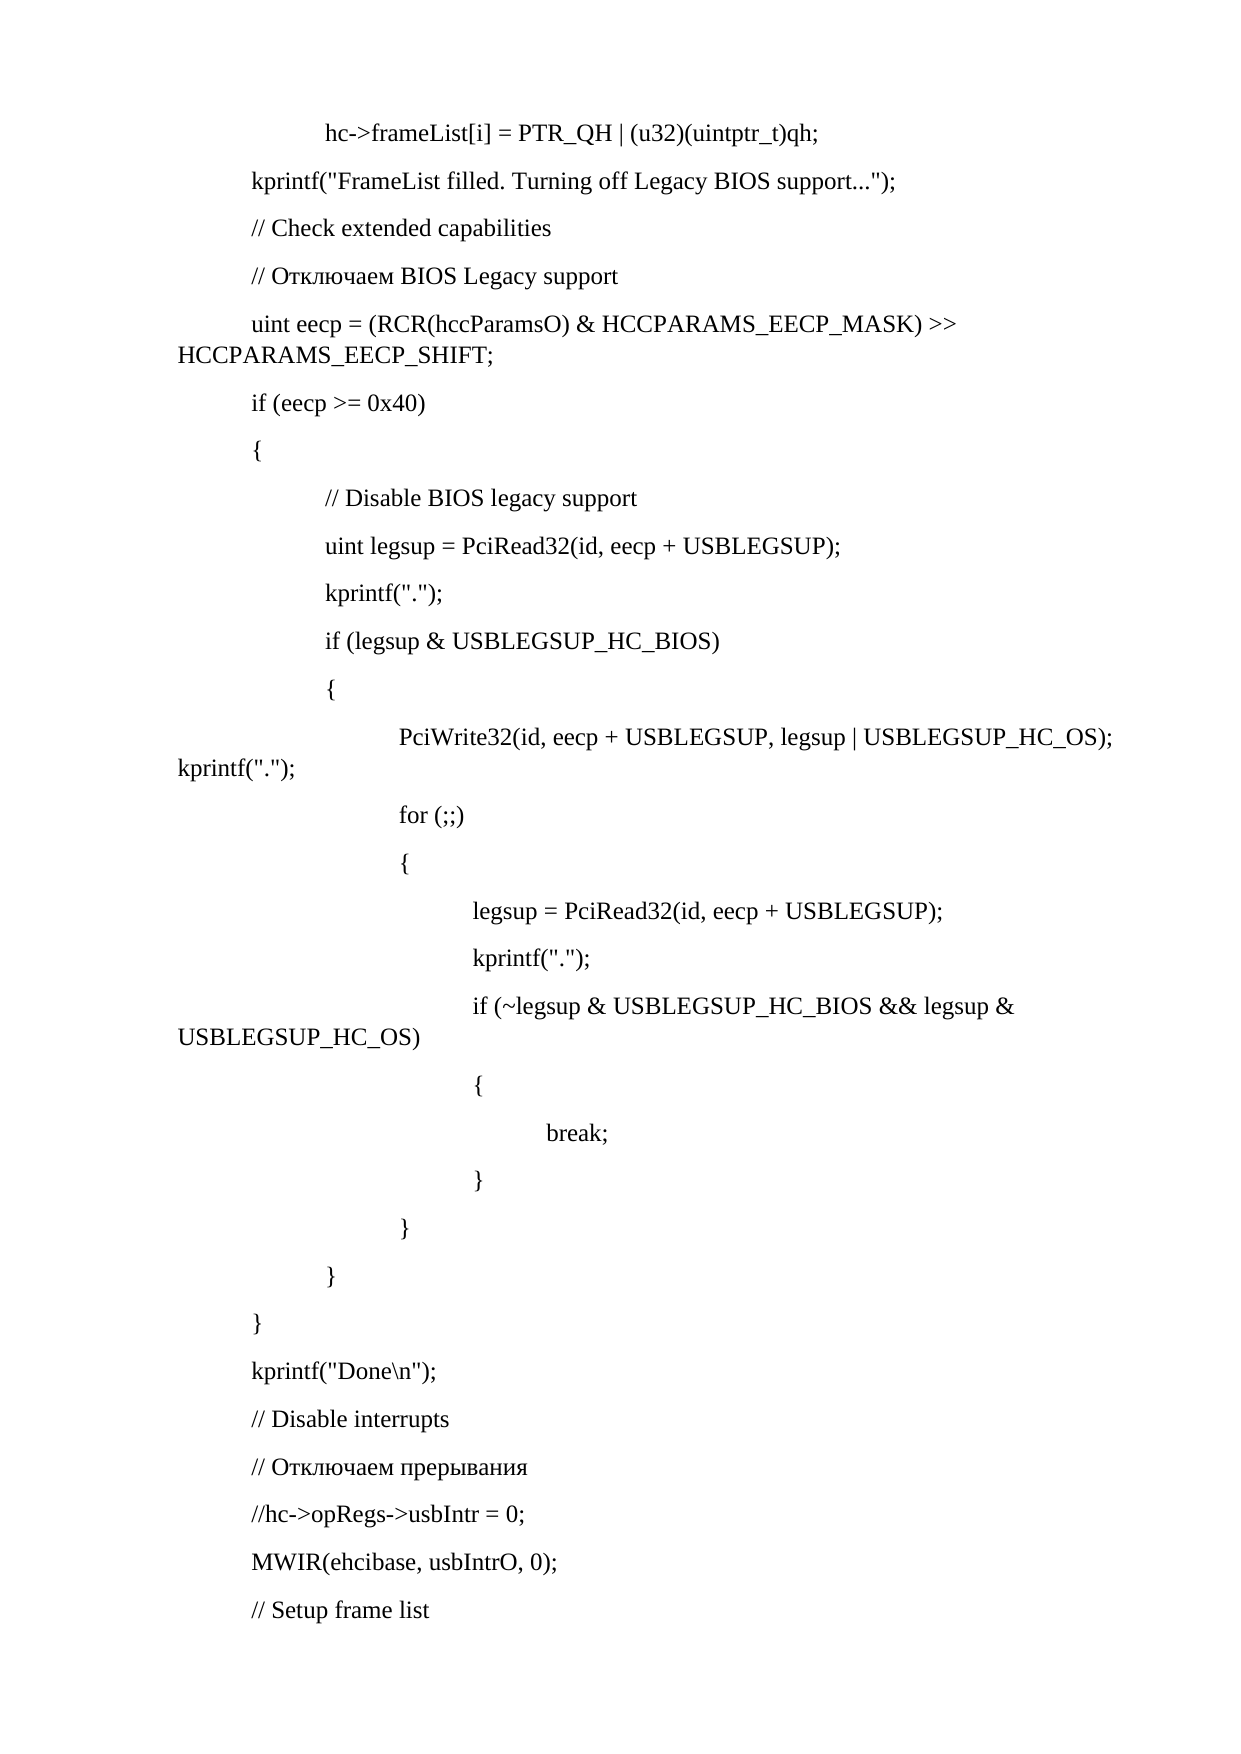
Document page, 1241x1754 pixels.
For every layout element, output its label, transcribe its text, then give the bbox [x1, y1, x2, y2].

text uint legsup = PciRead32(id, eecp + USBLEGSUP); [177, 531, 1152, 559]
text } [177, 1213, 1152, 1242]
text for (;;) [177, 800, 1152, 829]
text // Disable BIOS legacy support [177, 483, 1152, 512]
text //hc->opRegs->usbIntr = 0; [177, 1499, 1152, 1528]
text kprintf("."); [177, 578, 1152, 607]
text // Отключаем BIOS Legacy support [177, 261, 1152, 290]
text } [177, 1165, 1152, 1194]
text // Отключаем прерывания [177, 1452, 1152, 1480]
text } [177, 1308, 1152, 1337]
text { [177, 435, 1152, 464]
text } [177, 1261, 1152, 1289]
text if (legsup & USBLEGSUP_HC_BIOS) [177, 626, 1152, 655]
text break; [177, 1118, 1152, 1146]
text legsup = PciRead32(id, eecp + USBLEGSUP); [177, 896, 1152, 924]
text // Check extended capabilities [177, 213, 1152, 242]
text { [177, 674, 1152, 703]
text PciWrite32(id, eecp + USBLEGSUP, legsup | USBLEGSUP_HC_OS); kprintf("."); [177, 722, 1152, 781]
text hc->frameList[i] = PTR_QH | (u32)(uintptr_t)qh; [177, 118, 1152, 147]
text kprintf("Done\n"); [177, 1356, 1152, 1385]
text kprintf("FrameList filled. Turning off Legacy BIOS support..."); [177, 166, 1152, 194]
text uint eecp = (RCR(hccParamsO) & HCCPARAMS_EECP_MASK) >> HCCPARAMS_EECP_SHIFT; [177, 309, 1152, 369]
text if (~legsup & USBLEGSUP_HC_BIOS && legsup & USBLEGSUP_HC_OS) [177, 991, 1152, 1051]
text if (eecp >= 0x40) [177, 388, 1152, 416]
text { [177, 848, 1152, 877]
text // Setup frame list [177, 1595, 1152, 1623]
text // Disable interrupts [177, 1404, 1152, 1433]
text { [177, 1070, 1152, 1099]
text MWIR(ehcibase, usbIntrO, 0); [177, 1547, 1152, 1576]
text kprintf("."); [177, 943, 1152, 972]
